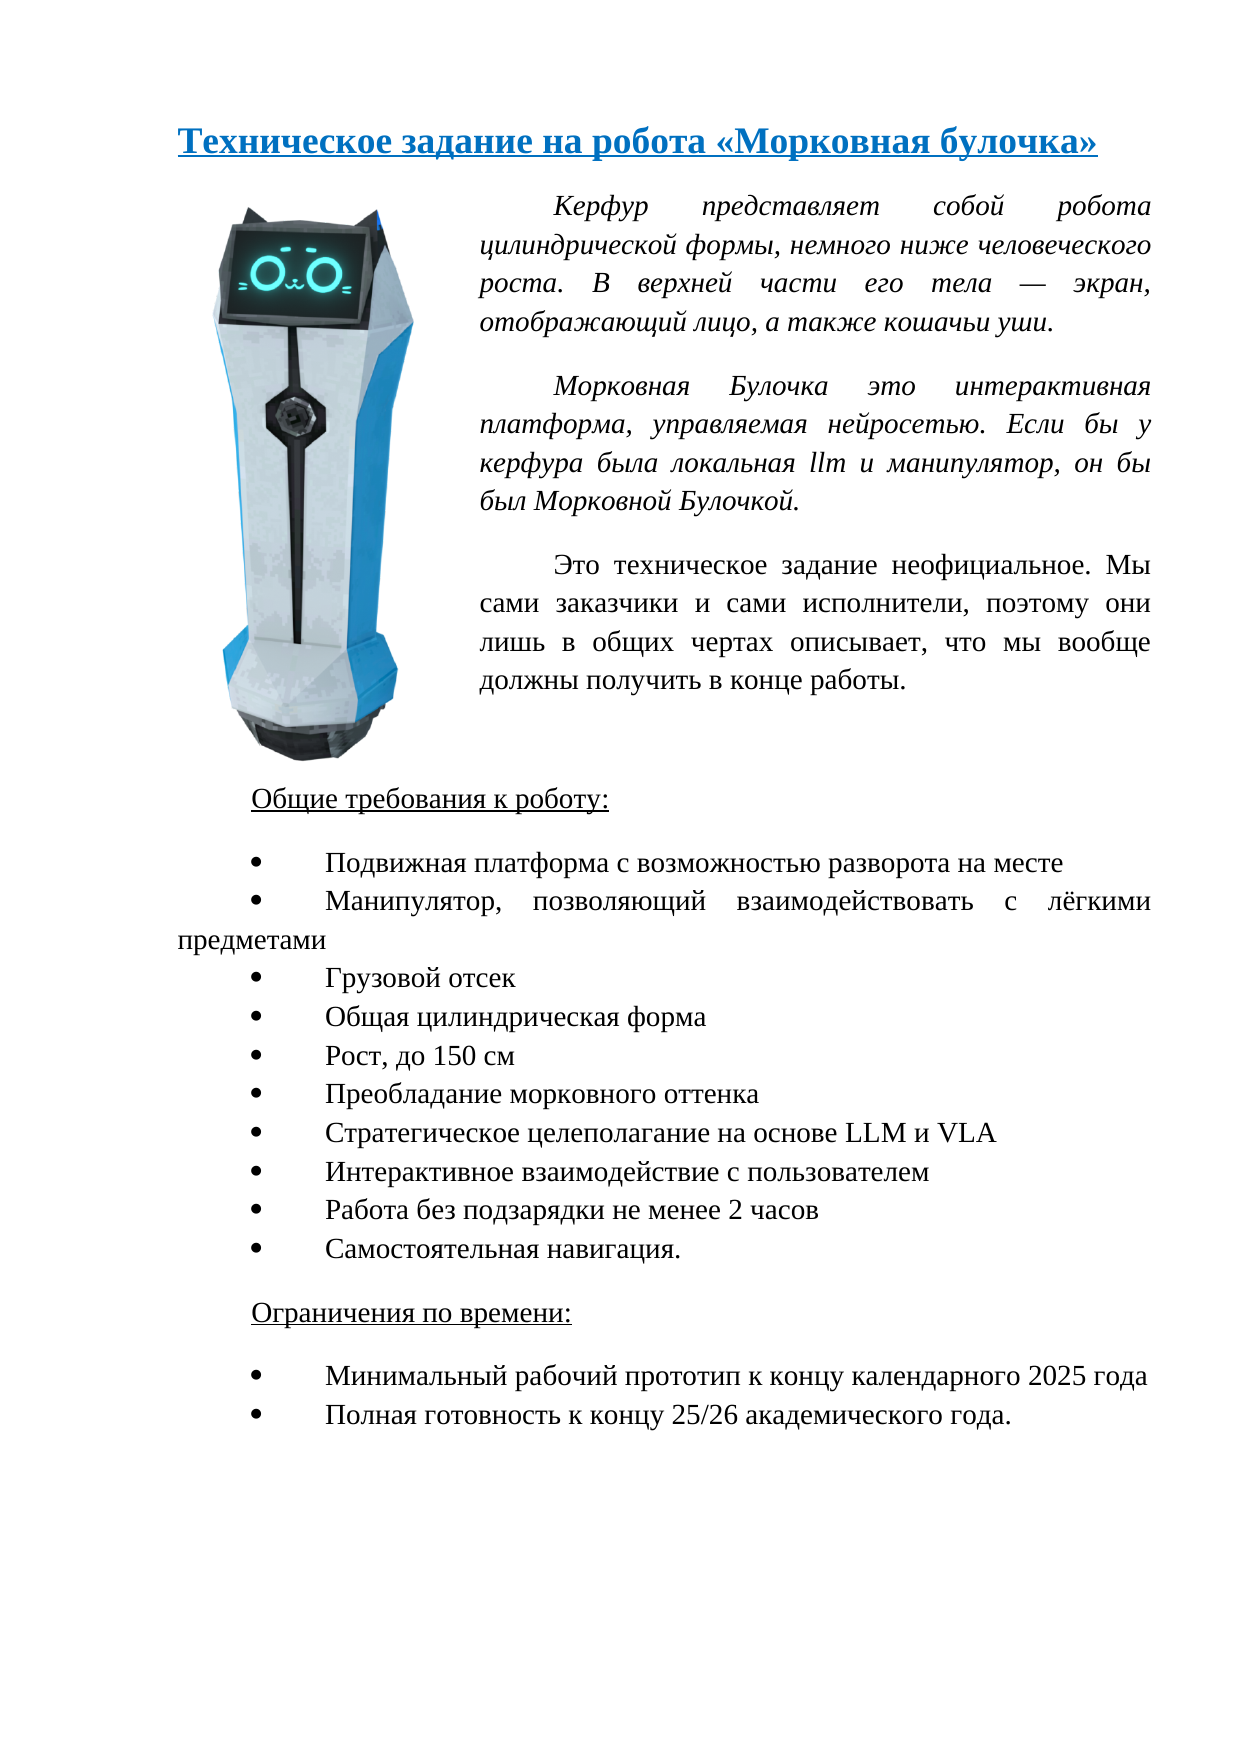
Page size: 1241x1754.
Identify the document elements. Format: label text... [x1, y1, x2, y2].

list Самостоятельная навигация. [177, 1231, 1152, 1265]
text Керфур представляет собой робота цилиндрической формы, немного ниже человеческого роста. В верхней части его тела — экран, отображающий лицо, а также кошачьи уши. [177, 188, 1152, 338]
list Минимальный рабочий прототип к концу календарного 2025 года [177, 1358, 1152, 1392]
list Преобладание морковного оттенка [177, 1077, 1152, 1110]
picture [143, 190, 461, 778]
list Манипулятор, позволяющий взаимодействовать с лёгкими предметами [177, 883, 1152, 956]
list Подвижная платформа с возможностью разворота на месте [177, 845, 1152, 878]
list Стратегическое целеполагание на основе LLM и VLA [177, 1115, 1152, 1149]
text Ограничения по времени: [177, 1295, 1152, 1328]
list Общая цилиндрическая форма [177, 999, 1152, 1033]
text Морковная Булочка это интерактивная платформа, управляемая нейросетью. Если бы у керфура была локальная llm и манипулятор, он бы был Морковной Булочкой. [461, 368, 1152, 517]
list Грузовой отсек [177, 961, 1152, 994]
text Общие требования к роботу: [177, 781, 1152, 815]
list Полная готовность к концу 25/26 академического года. [177, 1397, 1152, 1431]
list Работа без подзарядки не менее 2 часов [177, 1192, 1152, 1226]
list Рост, до 150 см [177, 1038, 1152, 1072]
list Интерактивное взаимодействие с пользователем [177, 1154, 1152, 1187]
text Техническое задание на робота «Морковная булочка» [177, 118, 1152, 161]
text Это техническое задание неофициальное. Мы сами заказчики и сами исполнители, поэтому они лишь в общих чертах описывает, что мы вообще должны получить в конце работы. [461, 547, 1152, 696]
